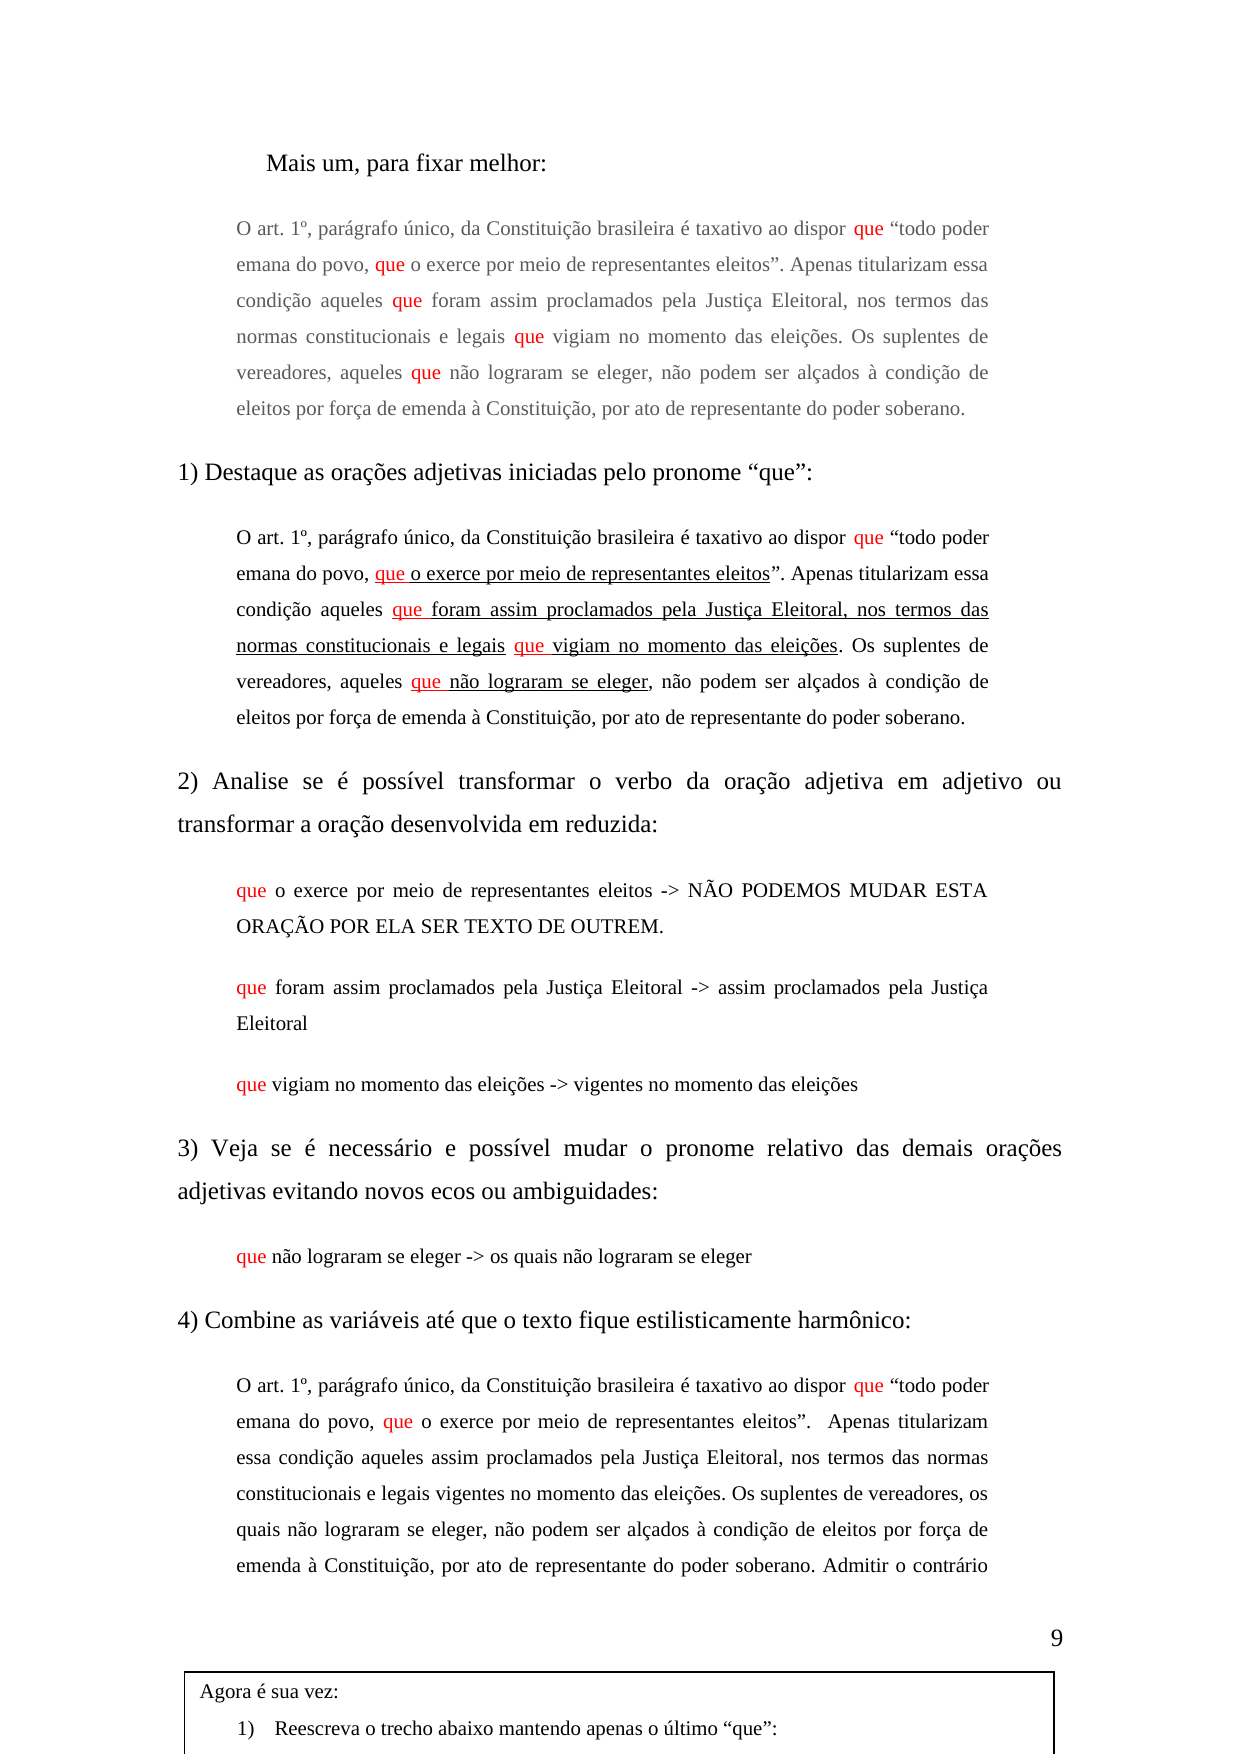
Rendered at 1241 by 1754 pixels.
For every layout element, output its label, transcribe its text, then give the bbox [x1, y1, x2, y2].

text 2) Analise se é possível transformar o verbo da oração adjetiva em adjetivo ou transformar a oração desenvolvida em reduzida: [177, 766, 1063, 838]
text Mais um, para fixar melhor: [177, 148, 1063, 176]
text O art. 1º, parágrafo único, da Constituição brasileira é taxativo ao dispor que “todo poder emana do povo, que o exerce por meio de representantes eleitos”. Apenas titularizam essa condição aqueles que foram assim proclamados pela Justiça Eleitoral, nos termos das normas constitucionais e legais que vigiam no momento das eleições. Os suplentes de vereadores, aqueles que não lograram se eleger, não podem ser alçados à condição de eleitos por força de emenda à Constituição, por ato de representante do poder soberano. [236, 216, 989, 420]
text 1) Destaque as orações adjetivas iniciadas pelo pronome “que”: [177, 457, 1063, 486]
text 3) Veja se é necessário e possível mudar o pronome relativo das demais orações adjetivas evitando novos ecos ou ambiguidades: [177, 1133, 1063, 1205]
text que foram assim proclamados pela Justiça Eleitoral -> assim proclamados pela Justiça Eleitoral [236, 975, 989, 1035]
text 4) Combine as variáveis até que o texto fique estilisticamente harmônico: [177, 1305, 1063, 1334]
text que o exerce por meio de representantes eleitos -> NÃO PODEMOS MUDAR ESTA ORAÇÃO POR ELA SER TEXTO DE OUTREM. [236, 878, 989, 938]
text que vigiam no momento das eleições -> vigentes no momento das eleições [236, 1072, 989, 1096]
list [236, 1373, 989, 1577]
text que não lograram se eleger -> os quais não lograram se eleger [236, 1244, 989, 1268]
text O art. 1º, parágrafo único, da Constituição brasileira é taxativo ao dispor que “todo poder emana do povo, que o exerce por meio de representantes eleitos”. Apenas titularizam essa condição aqueles que foram assim proclamados pela Justiça Eleitoral, nos termos das normas constitucionais e legais que vigiam no momento das eleições. Os suplentes de vereadores, aqueles que não lograram se eleger, não podem ser alçados à condição de eleitos por força de emenda à Constituição, por ato de representante do poder soberano. [236, 525, 989, 729]
